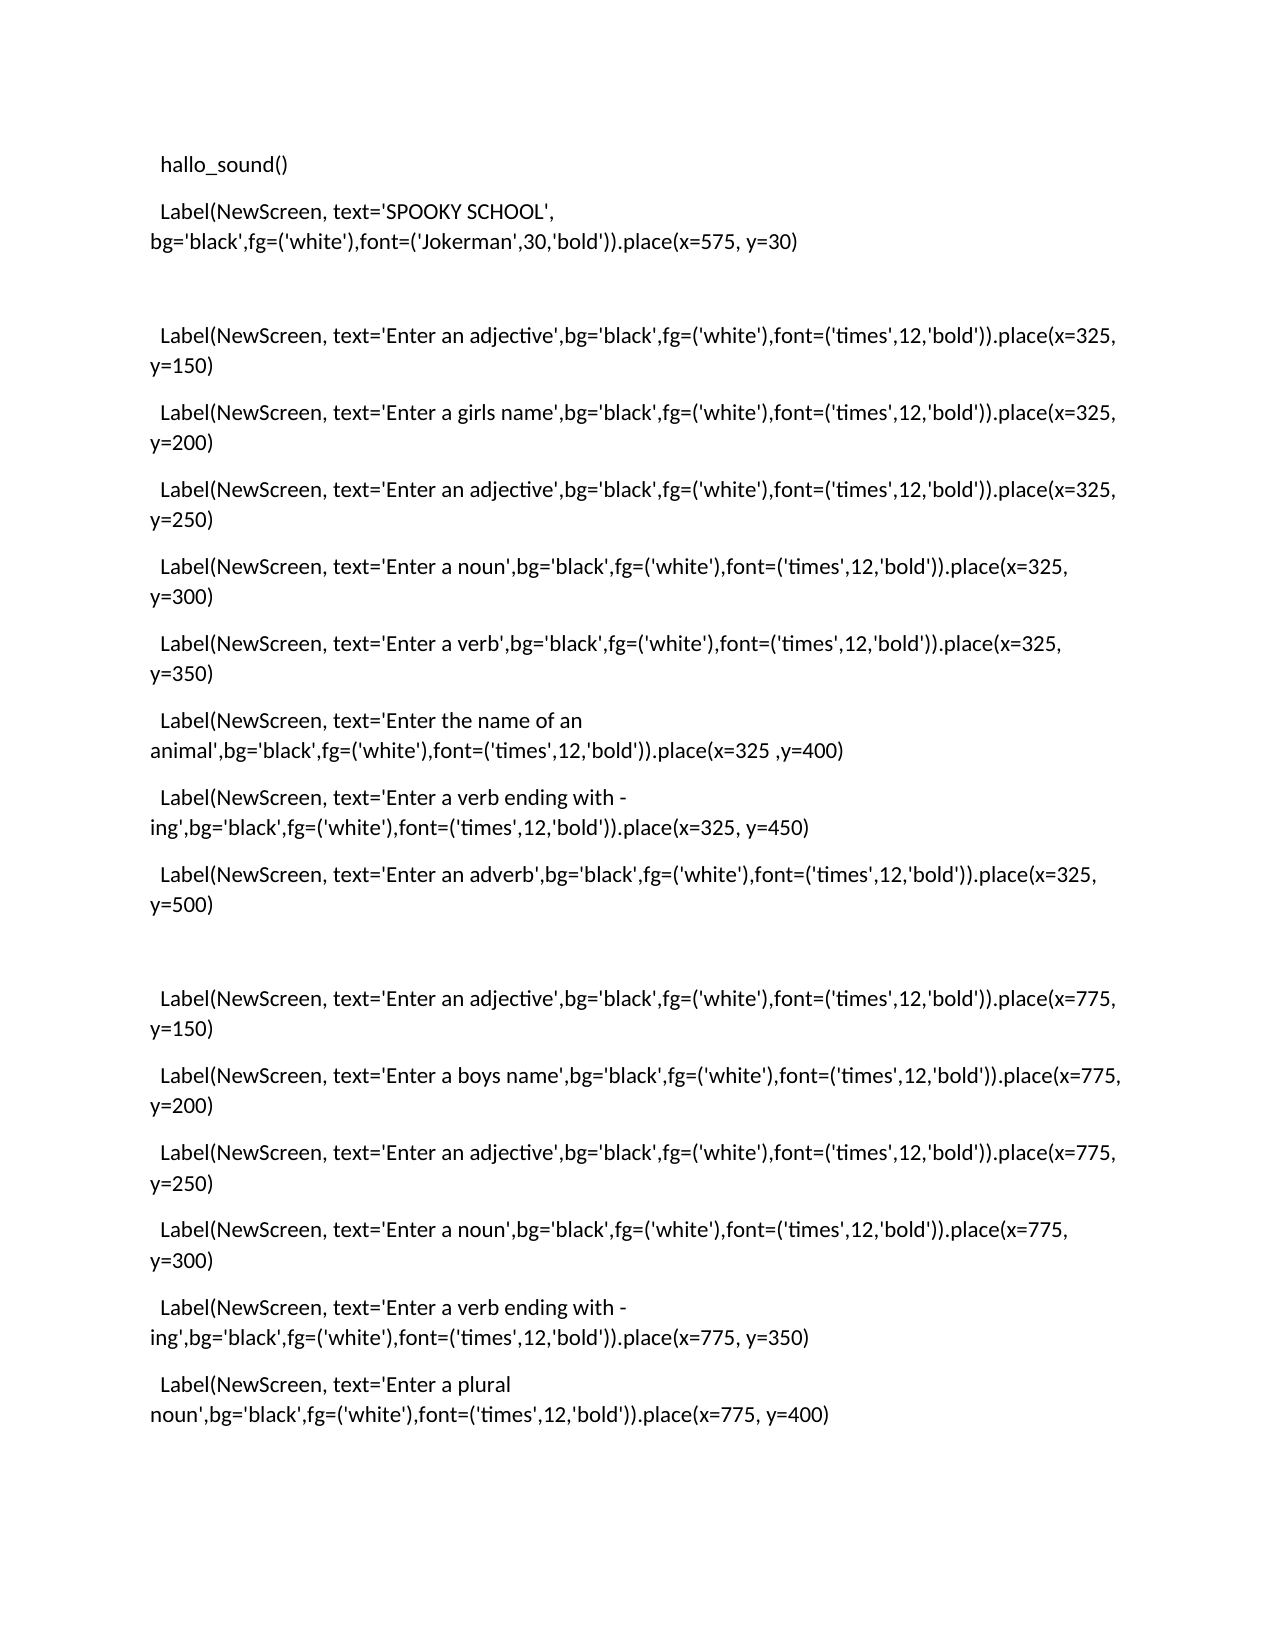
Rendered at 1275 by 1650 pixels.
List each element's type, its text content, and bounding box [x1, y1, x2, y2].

text Label(NewScreen, text='Enter a noun',bg='black',fg=('white'),font=('times',12,'bold')).place(x=325, y=300) [150, 552, 1125, 610]
text Label(NewScreen, text='SPOOKY SCHOOL', bg='black',fg=('white'),font=('Jokerman',30,'bold')).place(x=575, y=30) [150, 197, 1125, 255]
text Label(NewScreen, text='Enter an adjective',bg='black',fg=('white'),font=('times',12,'bold')).place(x=775, y=150) [150, 984, 1125, 1043]
text Label(NewScreen, text='Enter the name of an animal',bg='black',fg=('white'),font=('times',12,'bold')).place(x=325 ,y=400) [150, 706, 1125, 764]
text Label(NewScreen, text='Enter an adjective',bg='black',fg=('white'),font=('times',12,'bold')).place(x=775, y=250) [150, 1138, 1125, 1197]
text Label(NewScreen, text='Enter a boys name',bg='black',fg=('white'),font=('times',12,'bold')).place(x=775, y=200) [150, 1061, 1125, 1120]
text Label(NewScreen, text='Enter an adjective',bg='black',fg=('white'),font=('times',12,'bold')).place(x=325, y=150) [150, 321, 1125, 379]
text Label(NewScreen, text='Enter a plural noun',bg='black',fg=('white'),font=('times',12,'bold')).place(x=775, y=400) [150, 1370, 1125, 1428]
text Label(NewScreen, text='Enter a verb',bg='black',fg=('white'),font=('times',12,'bold')).place(x=325, y=350) [150, 629, 1125, 687]
text Label(NewScreen, text='Enter an adjective',bg='black',fg=('white'),font=('times',12,'bold')).place(x=325, y=250) [150, 475, 1125, 533]
text hallo_sound() [150, 150, 1125, 178]
text Label(NewScreen, text='Enter a girls name',bg='black',fg=('white'),font=('times',12,'bold')).place(x=325, y=200) [150, 398, 1125, 456]
text Label(NewScreen, text='Enter a verb ending with -ing',bg='black',fg=('white'),font=('times',12,'bold')).place(x=325, y=450) [150, 783, 1125, 842]
text Label(NewScreen, text='Enter a verb ending with -ing',bg='black',fg=('white'),font=('times',12,'bold')).place(x=775, y=350) [150, 1293, 1125, 1351]
text Label(NewScreen, text='Enter a noun',bg='black',fg=('white'),font=('times',12,'bold')).place(x=775, y=300) [150, 1216, 1125, 1274]
text Label(NewScreen, text='Enter an adverb',bg='black',fg=('white'),font=('times',12,'bold')).place(x=325, y=500) [150, 860, 1125, 919]
